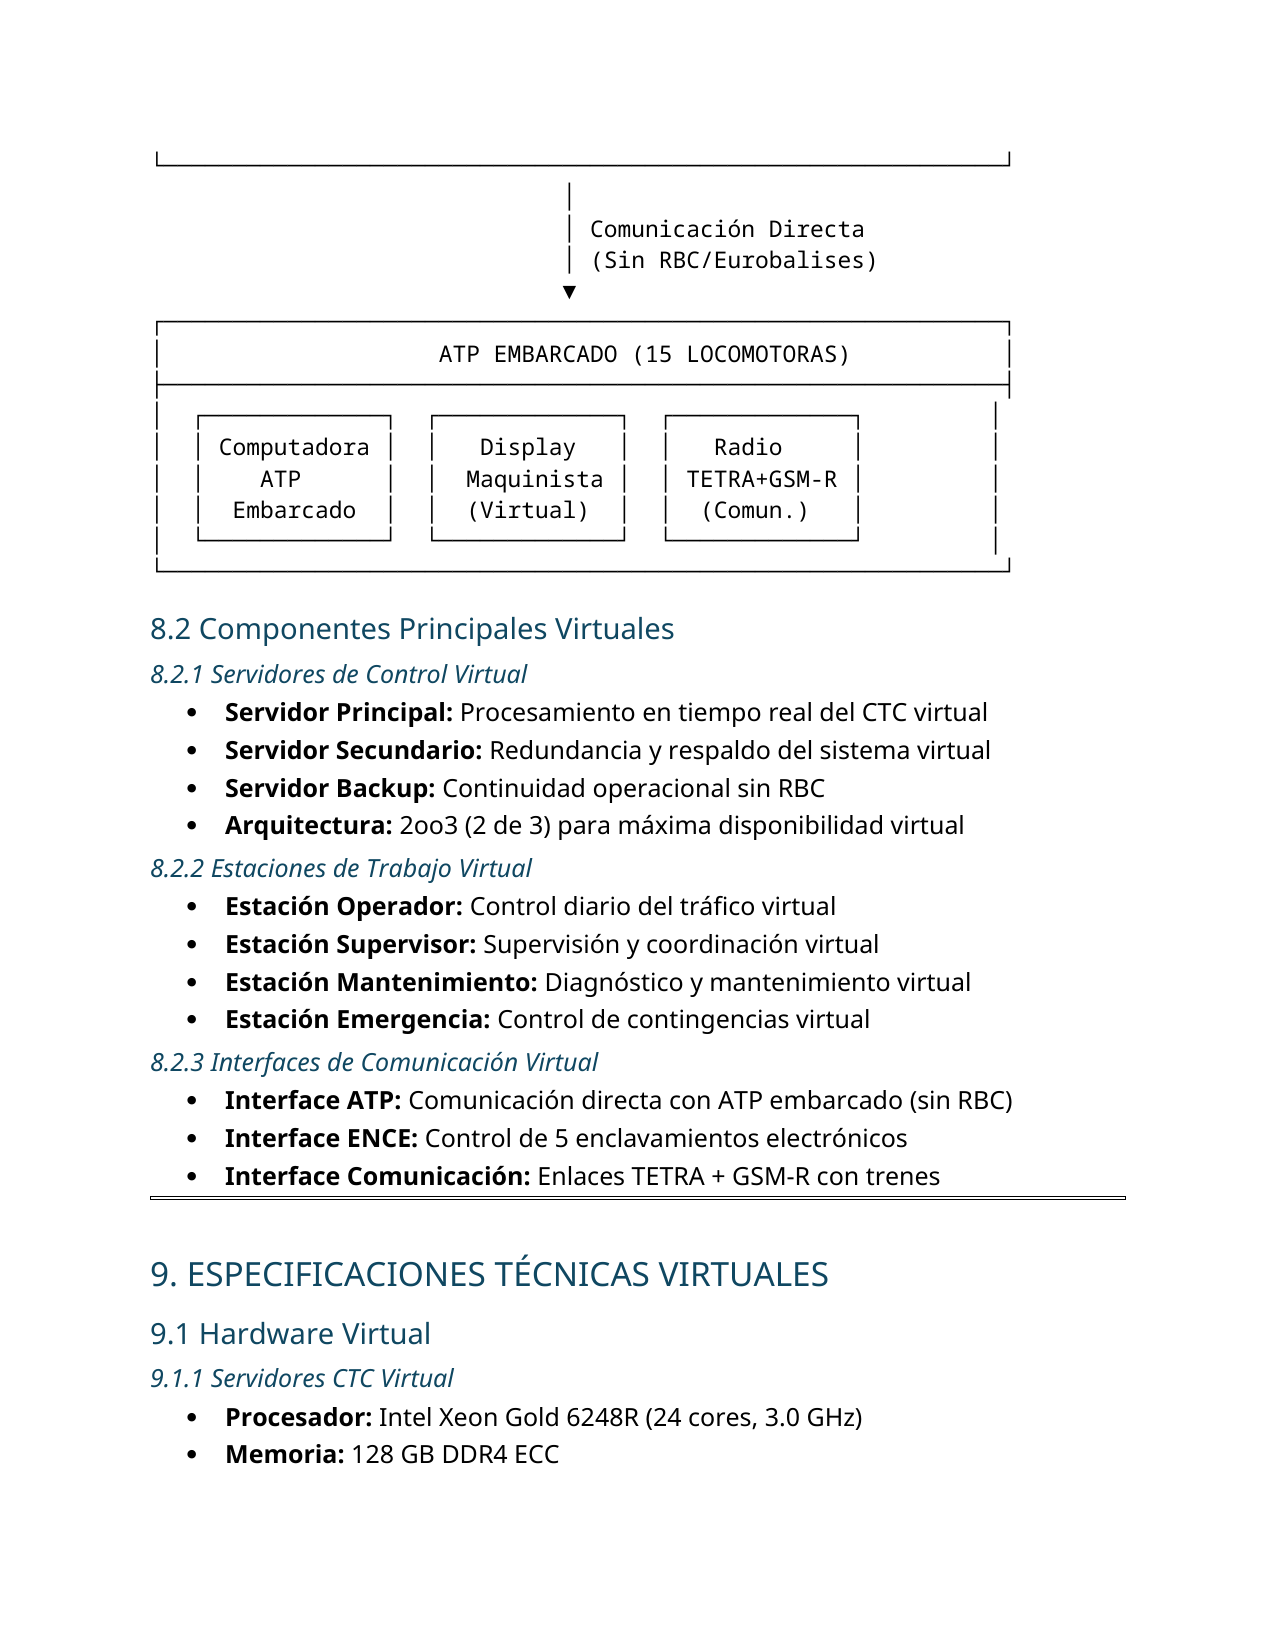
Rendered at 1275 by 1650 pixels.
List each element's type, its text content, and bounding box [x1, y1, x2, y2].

subtitle 8.2.3 Interfaces de Comunicación Virtual [150, 1044, 1125, 1078]
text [150, 150, 1125, 587]
list Servidor Principal: Procesamiento en tiempo real del CTC virtual [187, 694, 1125, 729]
list Interface ENCE: Control de 5 enclavamientos electrónicos [187, 1121, 1125, 1154]
list Estación Mantenimiento: Diagnóstico y mantenimiento virtual [187, 964, 1125, 998]
subtitle 8.2.2 Estaciones de Trabajo Virtual [150, 850, 1125, 884]
subtitle 8.2 Componentes Principales Virtuales [150, 608, 1125, 648]
list Servidor Secundario: Redundancia y respaldo del sistema virtual [187, 732, 1125, 766]
list Estación Emergencia: Control de contingencias virtual [187, 1002, 1125, 1036]
list Interface ATP: Comunicación directa con ATP embarcado (sin RBC) [187, 1083, 1125, 1117]
subtitle 9.1.1 Servidores CTC Virtual [150, 1361, 1125, 1395]
list Servidor Backup: Continuidad operacional sin RBC [187, 770, 1125, 804]
list Arquitectura: 2oo3 (2 de 3) para máxima disponibilidad virtual [187, 808, 1125, 842]
list Memoria: 128 GB DDR4 ECC [187, 1437, 1125, 1471]
subtitle 9.1 Hardware Virtual [150, 1313, 1125, 1353]
subtitle 8.2.1 Servidores de Control Virtual [150, 656, 1125, 690]
list Interface Comunicación: Enlaces TETRA + GSM-R con trenes [187, 1158, 1125, 1192]
list Procesador: Intel Xeon Gold 6248R (24 cores, 3.0 GHz) [187, 1399, 1125, 1433]
list Estación Operador: Control diario del tráfico virtual [187, 889, 1125, 923]
subtitle 9. ESPECIFICACIONES TÉCNICAS VIRTUALES [150, 1251, 1125, 1296]
list Estación Supervisor: Supervisión y coordinación virtual [187, 926, 1125, 961]
